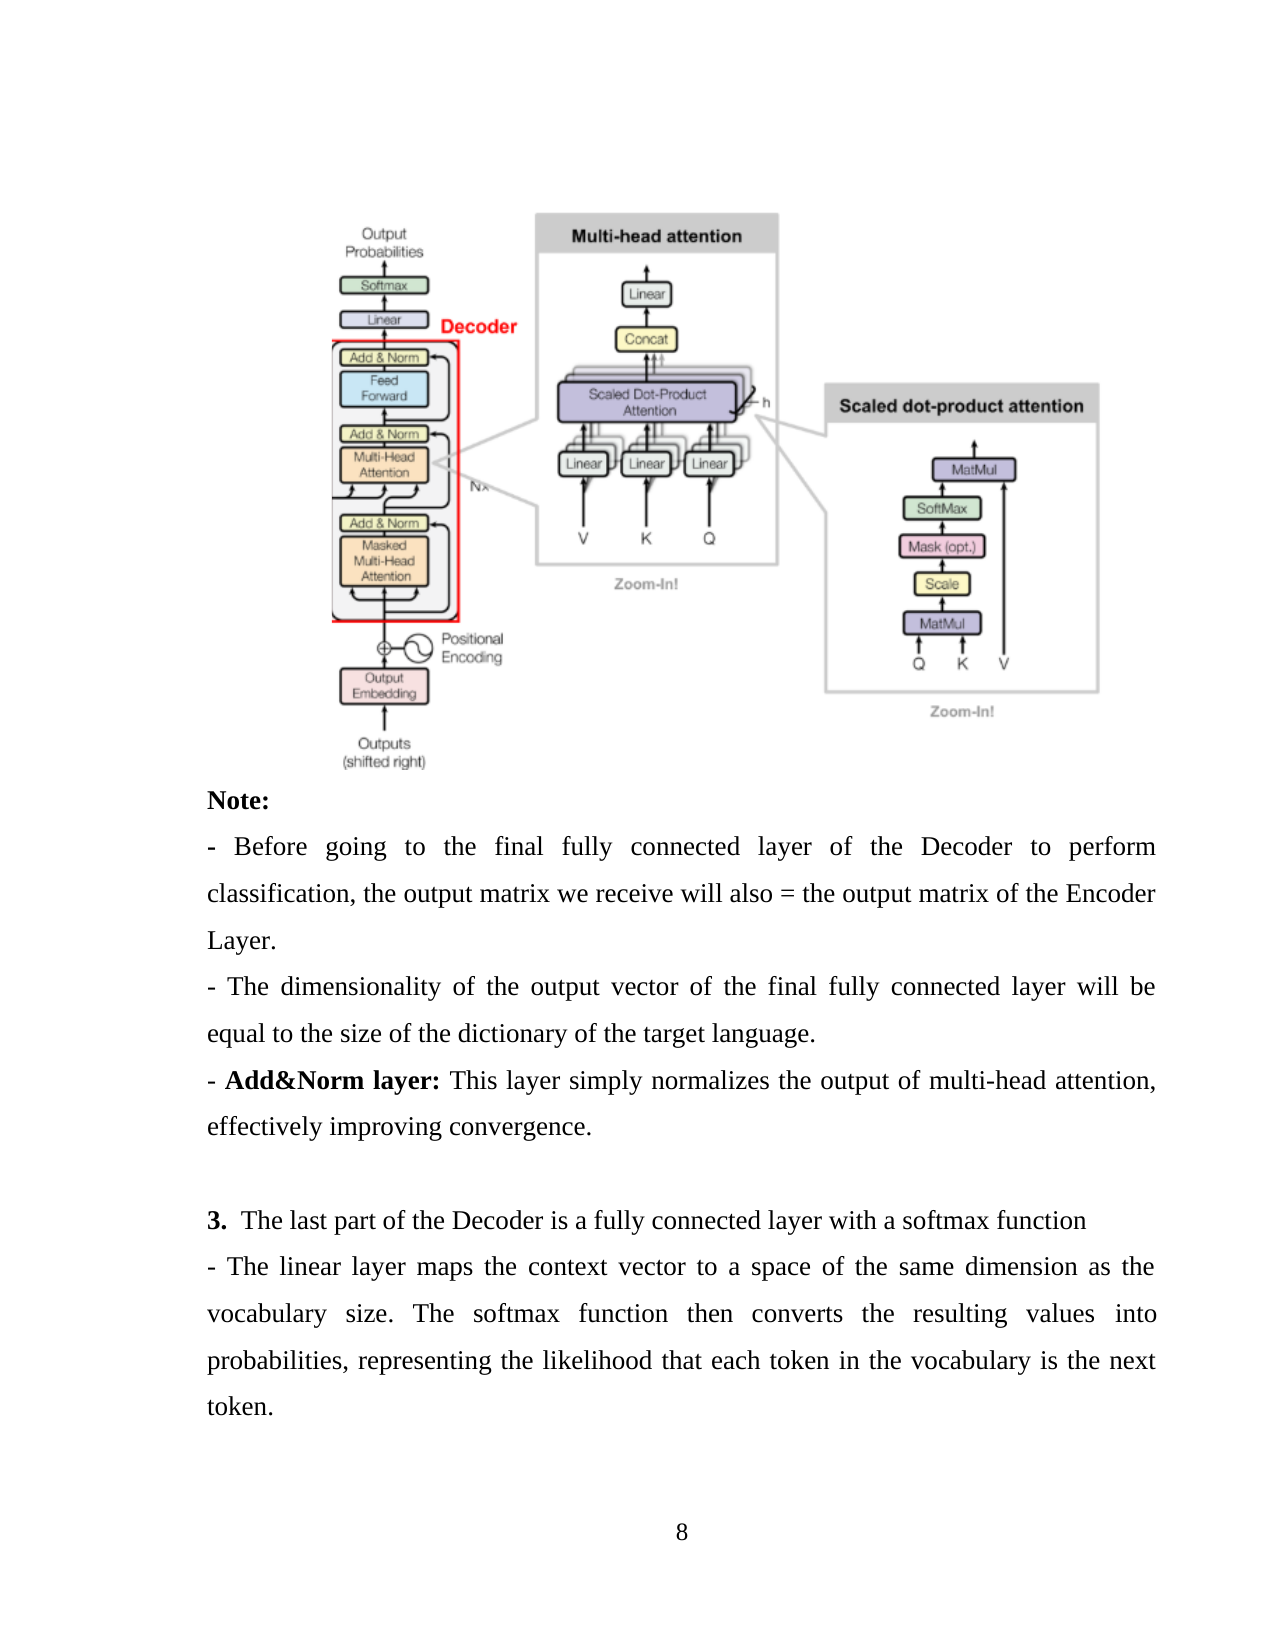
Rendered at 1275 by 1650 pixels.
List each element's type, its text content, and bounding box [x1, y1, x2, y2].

text - The dimensionality of the output vector of the final fully connected layer will be equal to the size of the dictionary of the target language. [207, 971, 1157, 1048]
picture [331, 206, 1107, 770]
text - Before going to the final fully connected layer of the Decoder to perform classification, the output matrix we receive will also = the output matrix of the Encoder Layer. [207, 831, 1157, 955]
text - The linear layer maps the context vector to a space of the same dimension as the vocabulary size. The softmax function then converts the resulting values ​​into probabilities, representing the likelihood that each token in the vocabulary is the next token. [207, 1251, 1157, 1422]
text 3. The last part of the Decoder is a fully connected layer with a softmax function [207, 1204, 1157, 1235]
text Note: [207, 784, 1157, 815]
text - Add&Norm layer: This layer simply normalizes the output of multi-head attention, effectively improving convergence. [207, 1064, 1157, 1142]
